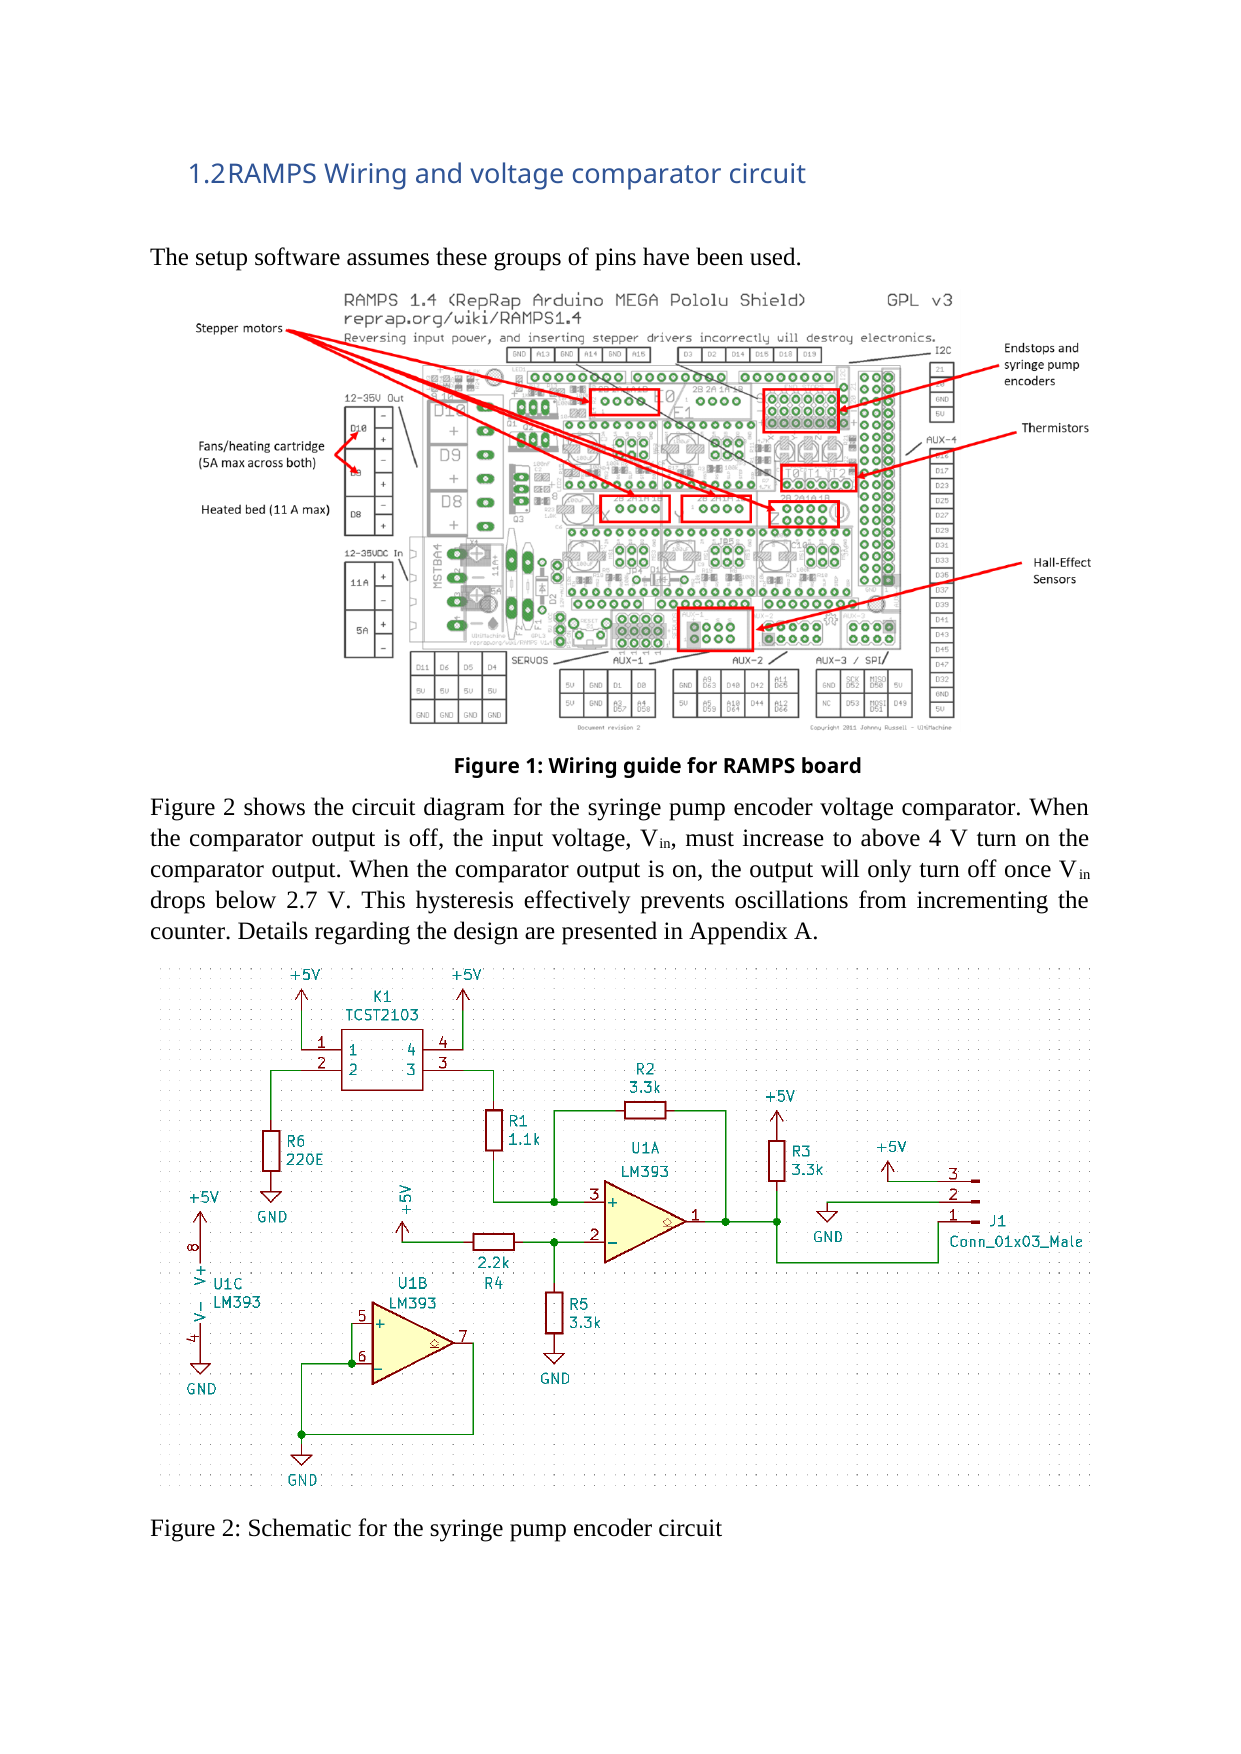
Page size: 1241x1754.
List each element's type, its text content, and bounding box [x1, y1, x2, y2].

picture [187, 289, 1135, 732]
text The setup software assumes these groups of pins have been used. [150, 242, 1090, 270]
subtitle RAMPS Wiring and voltage comparator circuit [187, 154, 1090, 191]
picture [150, 963, 1091, 1495]
